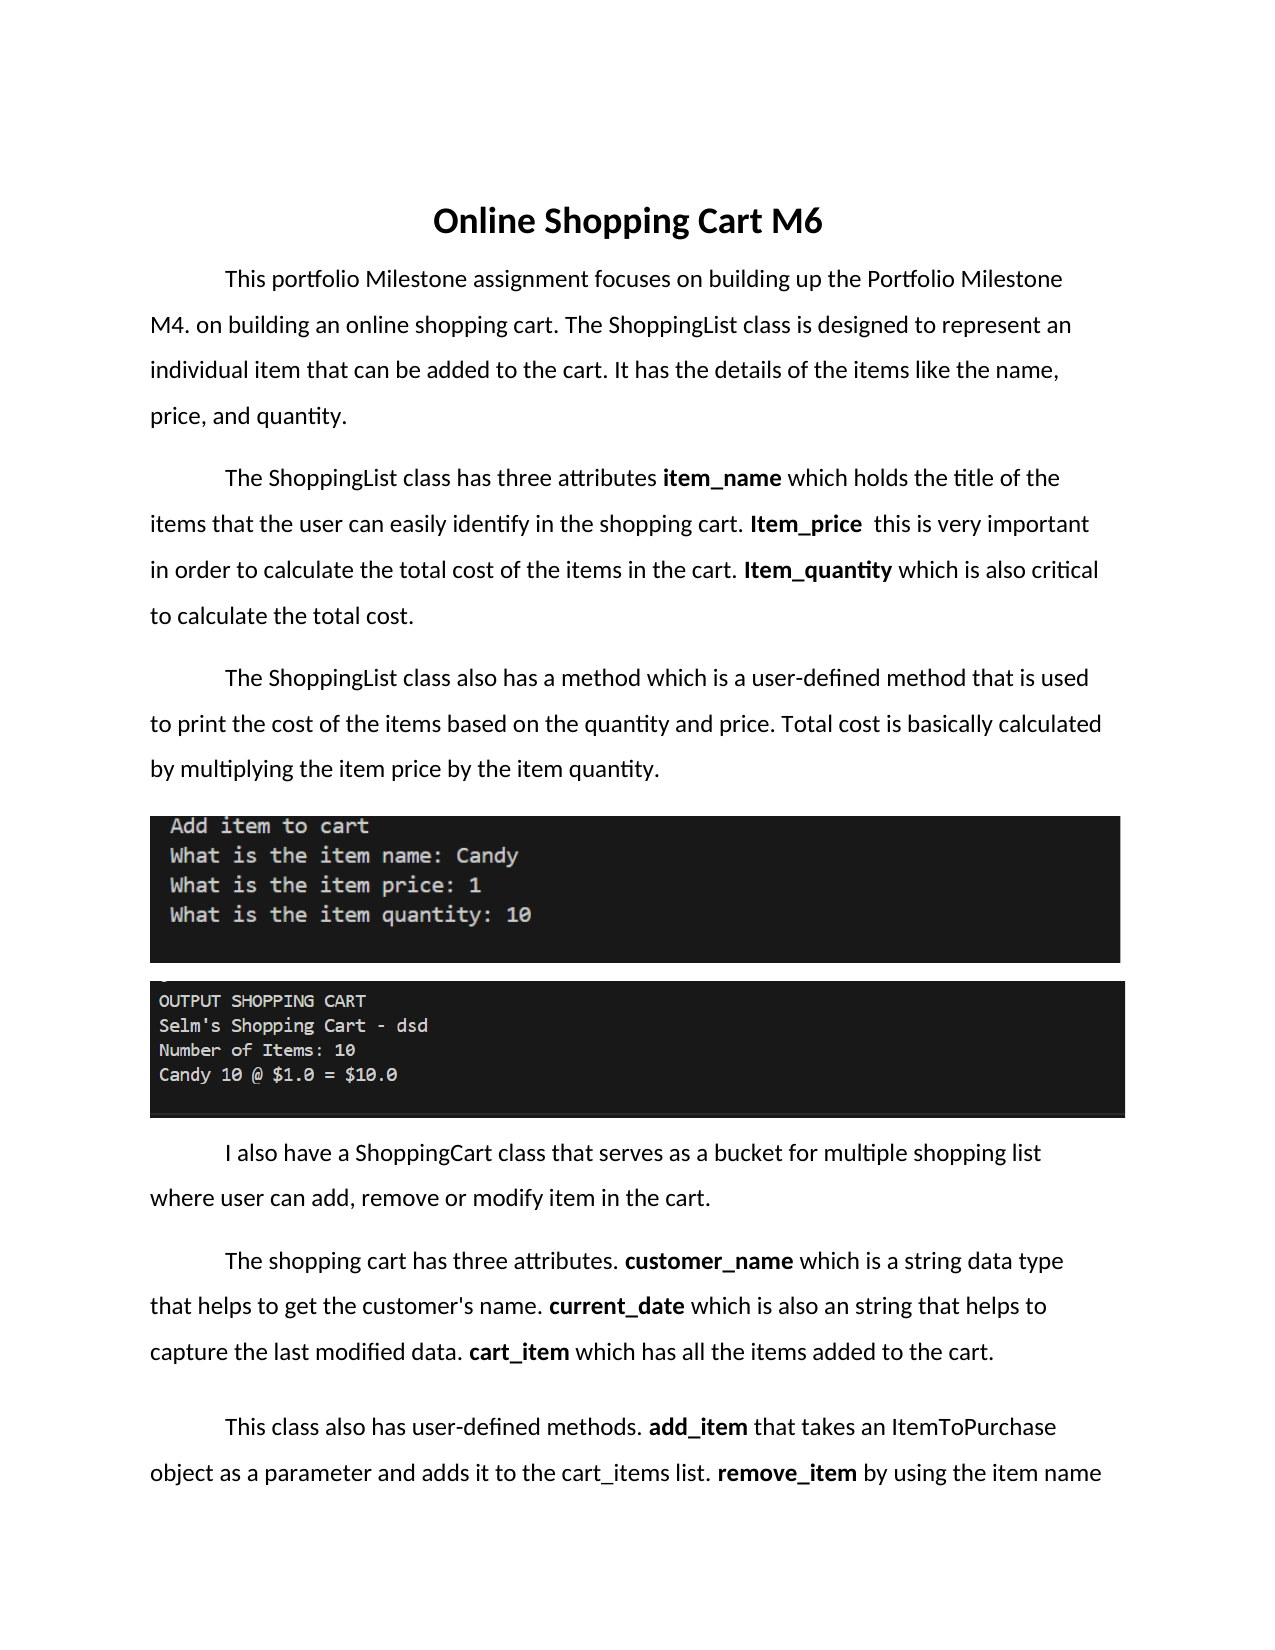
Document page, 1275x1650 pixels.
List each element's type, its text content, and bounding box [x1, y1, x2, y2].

picture [150, 981, 1125, 1118]
text The ShoppingList class also has a method which is a user-defined method that is used to print the cost of the items based on the quantity and price. Total cost is basically calculated by multiplying the item price by the item quantity. [150, 662, 1106, 784]
picture [150, 816, 1121, 963]
text The shopping cart has three attributes. customer_name which is a string data type that helps to get the customer's name. current_date which is also an string that helps to capture the last modified data. cart_item which has all the items added to the cart. [150, 1245, 1106, 1367]
text The ShoppingList class has three attributes item_name which holds the title of the items that the user can easily identify in the shopping cart. Item_price this is very important in order to calculate the total cost of the items in the cart. Item_quantity which is also critical to calculate the total cost. [150, 463, 1106, 630]
text I also have a ShoppingCart class that serves as a bucket for multiple shopping list where user can add, remove or modify item in the cart. [150, 1137, 1106, 1213]
text This portfolio Milestone assignment focuses on building up the Portfolio Milestone M4. on building an online shopping cart. The ShoppingList class is designed to represent an individual item that can be added to the cart. It has the details of the items like the name, price, and quantity. [150, 263, 1106, 431]
text Online Shopping Cart M6 [150, 197, 1106, 243]
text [150, 1411, 1106, 1487]
